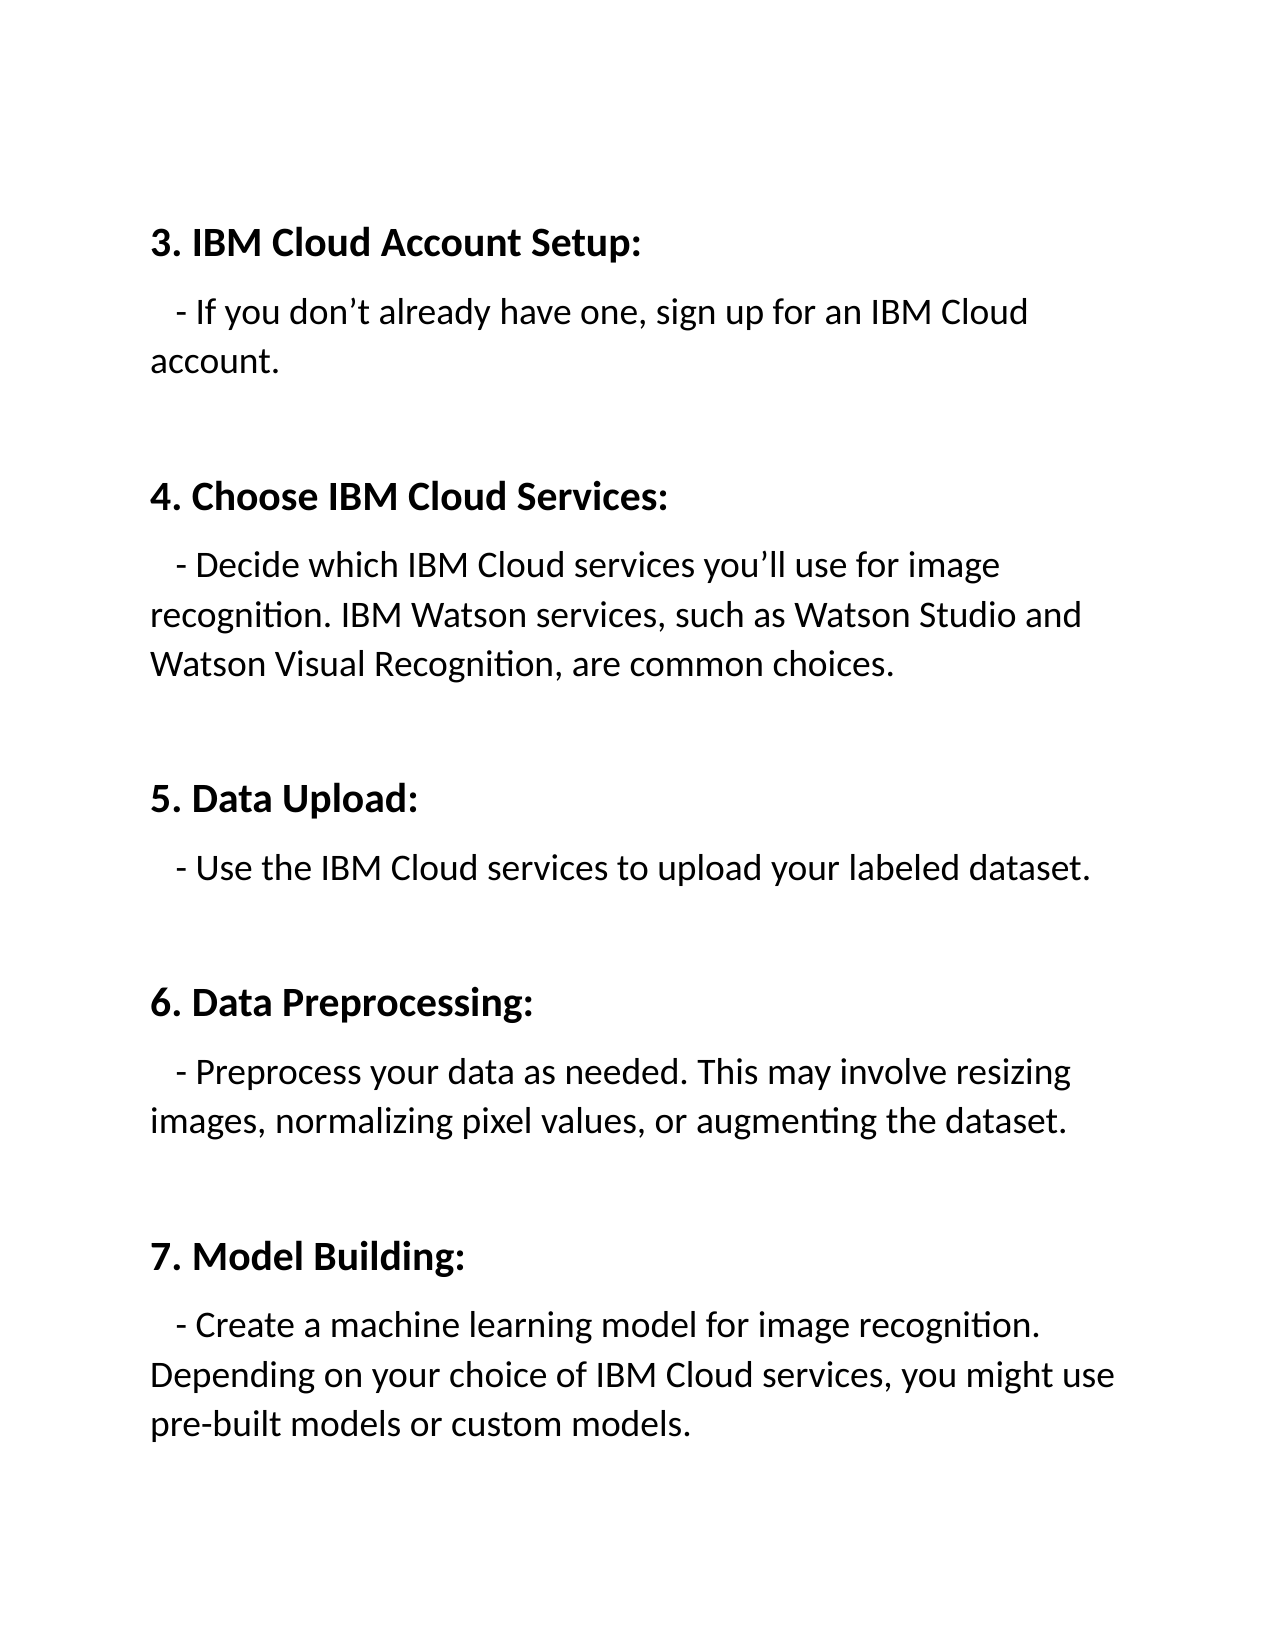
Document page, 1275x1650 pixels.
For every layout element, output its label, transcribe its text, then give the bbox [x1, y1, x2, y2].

text 5. Data Upload: [150, 772, 1125, 823]
text 4. Choose IBM Cloud Services: [150, 469, 1125, 520]
text - If you don’t already have one, sign up for an IBM Cloud account. [150, 288, 1125, 383]
text 6. Data Preprocessing: [150, 976, 1125, 1027]
text 3. IBM Cloud Account Setup: [150, 216, 1125, 267]
text - Create a machine learning model for image recognition. Depending on your choice of IBM Cloud services, you might use pre-built models or custom models. [150, 1301, 1125, 1446]
text - Decide which IBM Cloud services you’ll use for image recognition. IBM Watson services, such as Watson Studio and Watson Visual Recognition, are common choices. [150, 541, 1125, 686]
text - Use the IBM Cloud services to upload your labeled dataset. [150, 844, 1125, 890]
text 7. Model Building: [150, 1229, 1125, 1280]
text - Preprocess your data as needed. This may involve resizing images, normalizing pixel values, or augmenting the dataset. [150, 1048, 1125, 1143]
